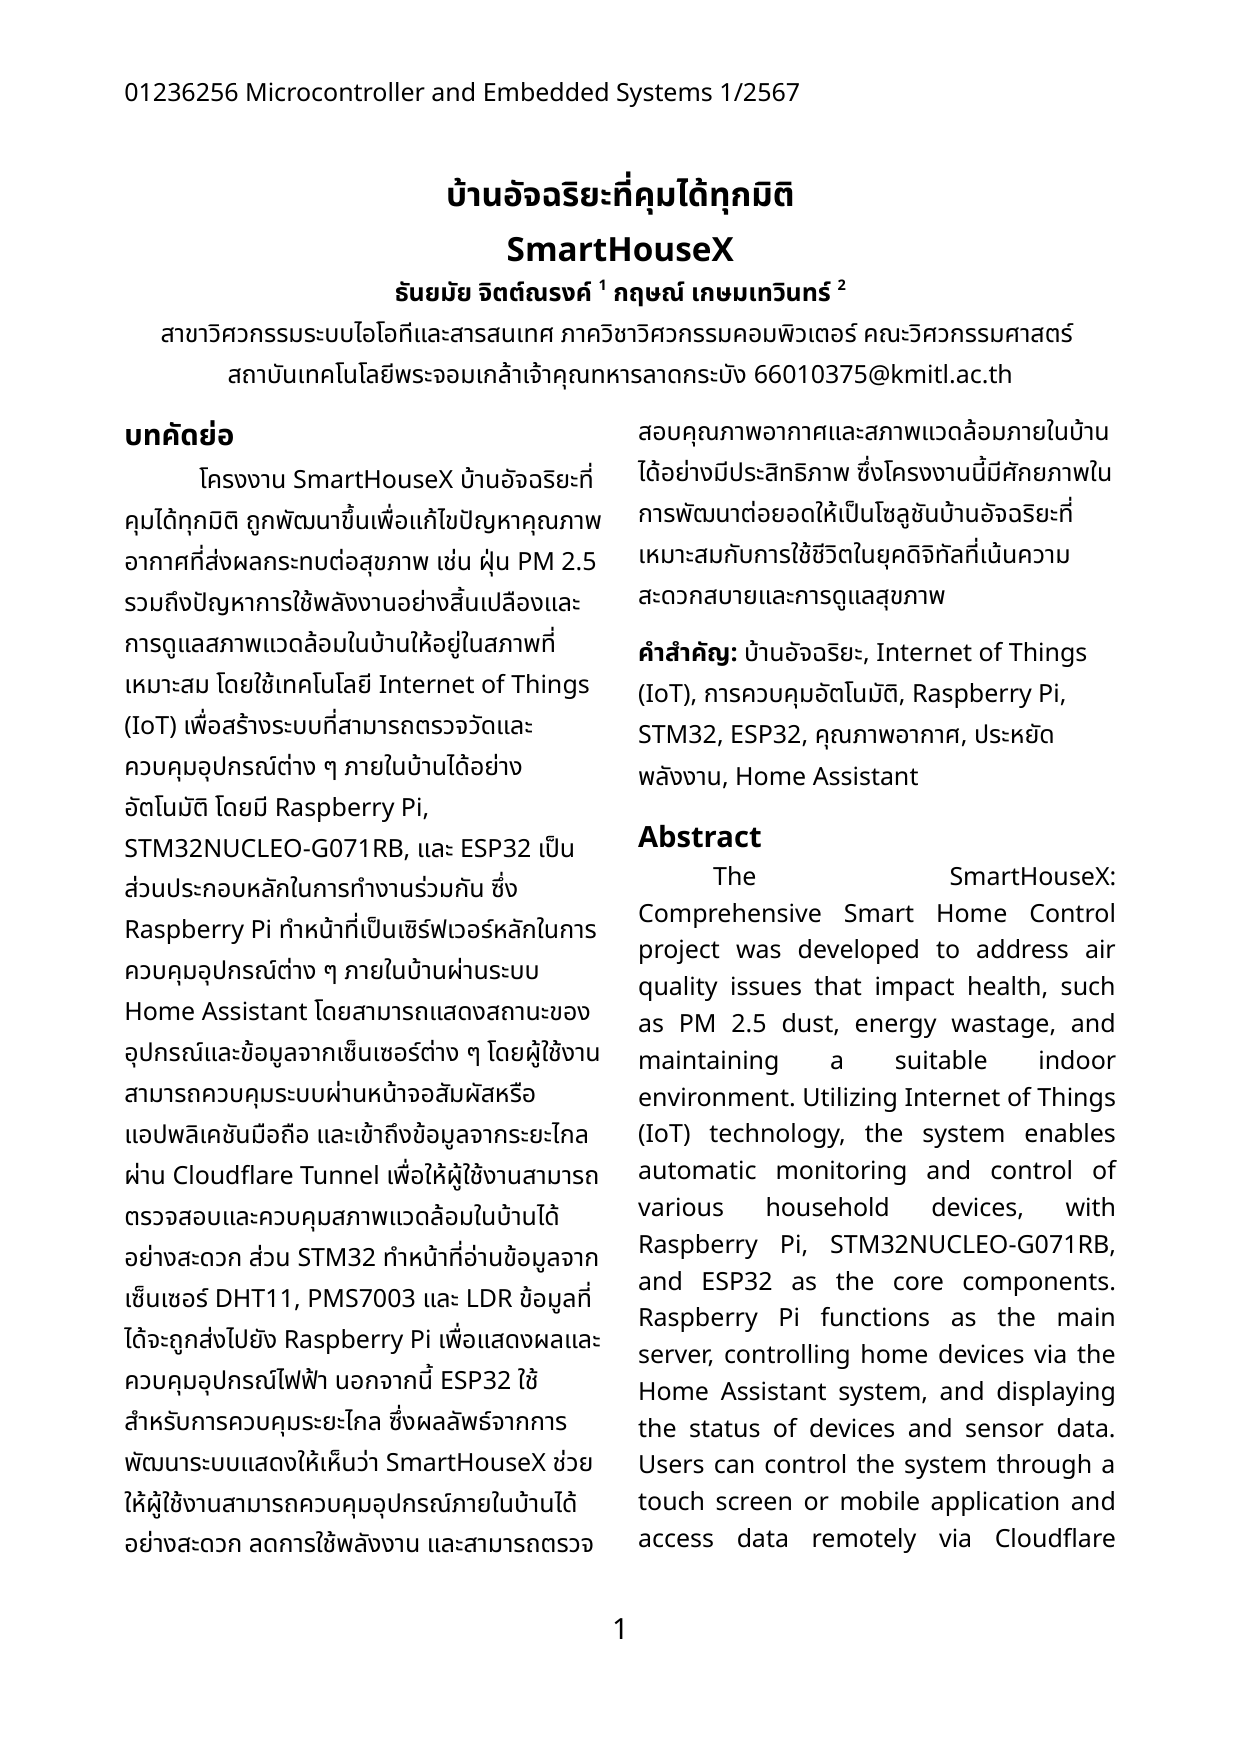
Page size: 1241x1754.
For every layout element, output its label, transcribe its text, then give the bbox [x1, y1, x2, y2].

text ธันยมัย จิตต์ณรงค์ 1 กฤษณ์ เกษมเทวินทร์ 2 [124, 274, 1116, 313]
text Abstract [638, 816, 1116, 856]
text โครงงาน SmartHouseX บ้านอัจฉริยะที่คุมได้ทุกมิติ ถูกพัฒนาขึ้นเพื่อแก้ไขปัญหาคุณภาพอากาศที่ส่งผลกระทบต่อสุขภาพ เช่น ฝุ่น PM 2.5 รวมถึงปัญหาการใช้พลังงานอย่างสิ้นเปลืองและการดูแลสภาพแวดล้อมในบ้านให้อยู่ในสภาพที่เหมาะสม โดยใช้เทคโนโลยี Internet of Things (IoT) เพื่อสร้างระบบที่สามารถตรวจวัดและควบคุมอุปกรณ์ต่าง ๆ ภายในบ้านได้อย่างอัตโนมัติ โดยมี Raspberry Pi, STM32NUCLEO-G071RB, และ ESP32 เป็นส่วนประกอบหลักในการทำงานร่วมกัน ซึ่ง Raspberry Pi ทำหน้าที่เป็นเซิร์ฟเวอร์หลักในการควบคุมอุปกรณ์ต่าง ๆ ภายในบ้านผ่านระบบ Home Assistant โดยสามารถแสดงสถานะของอุปกรณ์และข้อมูลจากเซ็นเซอร์ต่าง ๆ โดยผู้ใช้งานสามารถควบคุมระบบผ่านหน้าจอสัมผัสหรือแอปพลิเคชันมือถือ และเข้าถึงข้อมูลจากระยะไกลผ่าน Cloudflare Tunnel เพื่อให้ผู้ใช้งานสามารถตรวจสอบและควบคุมสภาพแวดล้อมในบ้านได้อย่างสะดวก ส่วน STM32 ทำหน้าที่อ่านข้อมูลจากเซ็นเซอร์ DHT11, PMS7003 และ LDR ข้อมูลที่ได้จะถูกส่งไปยัง Raspberry Pi เพื่อแสดงผลและควบคุมอุปกรณ์ไฟฟ้า นอกจากนี้ ESP32 ใช้สำหรับการควบคุมระยะไกล ซึ่งผลลัพธ์จากการพัฒนาระบบแสดงให้เห็นว่า SmartHouseX ช่วยให้ผู้ใช้งานสามารถควบคุมอุปกรณ์ภายในบ้านได้อย่างสะดวก ลดการใช้พลังงาน และสามารถตรวจสอบคุณภาพอากาศและสภาพแวดล้อมภายในบ้านได้อย่างมีประสิทธิภาพ ซึ่งโครงงานนี้มีศักยภาพในการพัฒนาต่อยอดให้เป็นโซลูชันบ้านอัจฉริยะที่เหมาะสมกับการใช้ชีวิตในยุคดิจิทัลที่เน้นความสะดวกสบายและการดูแลสุขภาพ [638, 414, 1116, 615]
text บ้านอัจฉริยะที่คุมได้ทุกมิติ [124, 171, 1116, 222]
text คำสำคัญ: บ้านอัจฉริยะ, Internet of Things (IoT), การควบคุมอัตโนมัติ, Raspberry Pi, STM32, ESP32, คุณภาพอากาศ, ประหยัดพลังงาน, Home Assistant [638, 635, 1116, 796]
text SmartHouseX [124, 226, 1116, 271]
text โครงงาน SmartHouseX บ้านอัจฉริยะที่คุมได้ทุกมิติ ถูกพัฒนาขึ้นเพื่อแก้ไขปัญหาคุณภาพอากาศที่ส่งผลกระทบต่อสุขภาพ เช่น ฝุ่น PM 2.5 รวมถึงปัญหาการใช้พลังงานอย่างสิ้นเปลืองและการดูแลสภาพแวดล้อมในบ้านให้อยู่ในสภาพที่เหมาะสม โดยใช้เทคโนโลยี Internet of Things (IoT) เพื่อสร้างระบบที่สามารถตรวจวัดและควบคุมอุปกรณ์ต่าง ๆ ภายในบ้านได้อย่างอัตโนมัติ โดยมี Raspberry Pi, STM32NUCLEO-G071RB, และ ESP32 เป็นส่วนประกอบหลักในการทำงานร่วมกัน ซึ่ง Raspberry Pi ทำหน้าที่เป็นเซิร์ฟเวอร์หลักในการควบคุมอุปกรณ์ต่าง ๆ ภายในบ้านผ่านระบบ Home Assistant โดยสามารถแสดงสถานะของอุปกรณ์และข้อมูลจากเซ็นเซอร์ต่าง ๆ โดยผู้ใช้งานสามารถควบคุมระบบผ่านหน้าจอสัมผัสหรือแอปพลิเคชันมือถือ และเข้าถึงข้อมูลจากระยะไกลผ่าน Cloudflare Tunnel เพื่อให้ผู้ใช้งานสามารถตรวจสอบและควบคุมสภาพแวดล้อมในบ้านได้อย่างสะดวก ส่วน STM32 ทำหน้าที่อ่านข้อมูลจากเซ็นเซอร์ DHT11, PMS7003 และ LDR ข้อมูลที่ได้จะถูกส่งไปยัง Raspberry Pi เพื่อแสดงผลและควบคุมอุปกรณ์ไฟฟ้า นอกจากนี้ ESP32 ใช้สำหรับการควบคุมระยะไกล ซึ่งผลลัพธ์จากการพัฒนาระบบแสดงให้เห็นว่า SmartHouseX ช่วยให้ผู้ใช้งานสามารถควบคุมอุปกรณ์ภายในบ้านได้อย่างสะดวก ลดการใช้พลังงาน และสามารถตรวจสอบคุณภาพอากาศและสภาพแวดล้อมภายในบ้านได้อย่างมีประสิทธิภาพ ซึ่งโครงงานนี้มีศักยภาพในการพัฒนาต่อยอดให้เป็นโซลูชันบ้านอัจฉริยะที่เหมาะสมกับการใช้ชีวิตในยุคดิจิทัลที่เน้นความสะดวกสบายและการดูแลสุขภาพ [124, 462, 602, 1564]
text สาขาวิศวกรรมระบบไอโอทีและสารสนเทศ ภาควิชาวิศวกรรมคอมพิวเตอร์ คณะวิศวกรรมศาสตร์ สถาบันเทคโนโลยีพระจอมเกล้าเจ้าคุณทหารลาดกระบัง 66010375@kmitl.ac.th [124, 316, 1116, 394]
text บทคัดย่อ [124, 414, 602, 458]
